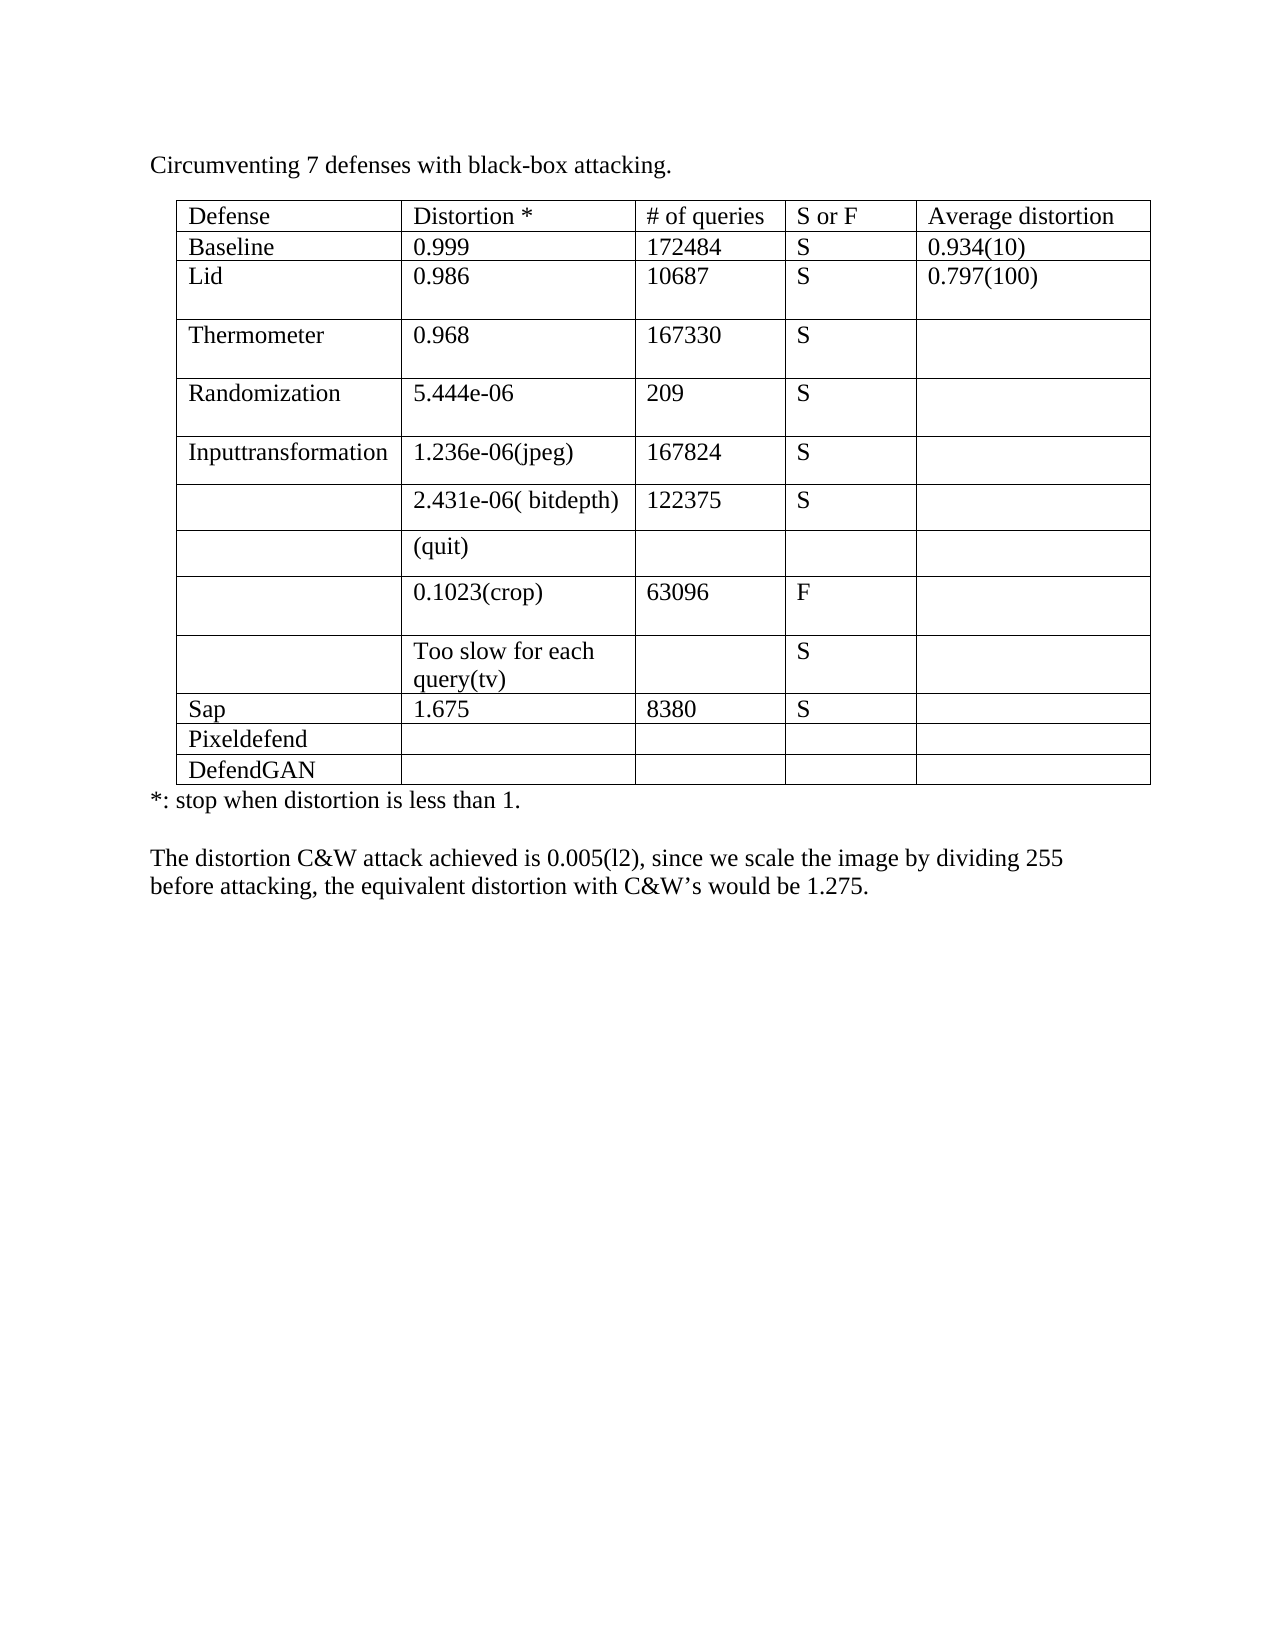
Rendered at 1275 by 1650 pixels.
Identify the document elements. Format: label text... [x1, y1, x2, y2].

table_header S or F [786, 201, 916, 231]
table_cell S [786, 261, 916, 319]
table_header Average distortion [917, 201, 1150, 231]
table_cell S [786, 485, 916, 530]
table_cell 2.431e-06( bitdepth) [402, 485, 635, 530]
table_header Defense [177, 201, 401, 231]
table_cell [917, 531, 1150, 576]
table_cell [917, 577, 1150, 635]
text The distortion C&W attack achieved is 0.005(l2), since we scale the image by dividing 255 before attacking, the equivalent distortion with C&W’s would be 1.275. [150, 843, 1125, 900]
table_cell (quit) [402, 531, 635, 576]
table_cell Lid [177, 261, 401, 319]
table_cell S [786, 379, 916, 436]
table_cell S [786, 694, 916, 723]
table_cell 8380 [636, 694, 785, 723]
table_cell [786, 724, 916, 754]
table_cell [177, 636, 401, 693]
table_cell 5.444e-06 [402, 379, 635, 436]
table_cell 122375 [636, 485, 785, 530]
table_header Distortion * [402, 201, 635, 231]
table_cell 209 [636, 379, 785, 436]
table_cell 0.999 [402, 232, 635, 260]
text Circumventing 7 defenses with black-box attacking. [150, 150, 1125, 179]
table_cell [786, 531, 916, 576]
table_cell 0.797(100) [917, 261, 1150, 319]
table_cell [917, 636, 1150, 693]
table_cell [917, 755, 1150, 784]
table_cell [917, 485, 1150, 530]
table_cell 10687 [636, 261, 785, 319]
table_cell 0.934(10) [917, 232, 1150, 260]
table_cell Thermometer [177, 320, 401, 377]
table_cell 1.675 [402, 694, 635, 723]
table_cell [917, 379, 1150, 436]
table_cell [636, 724, 785, 754]
table_cell 172484 [636, 232, 785, 260]
table_cell [917, 724, 1150, 754]
table_cell [177, 531, 401, 576]
table_cell Randomization [177, 379, 401, 436]
table_cell [177, 485, 401, 530]
table_cell S [786, 437, 916, 484]
table_header # of queries [636, 201, 785, 231]
table_cell DefendGAN [177, 755, 401, 784]
table_cell 0.986 [402, 261, 635, 319]
table_cell [636, 755, 785, 784]
table_cell Pixeldefend [177, 724, 401, 754]
table_cell [402, 755, 635, 784]
table_cell S [786, 320, 916, 377]
table_cell F [786, 577, 916, 635]
table_cell Baseline [177, 232, 401, 260]
table_cell 167824 [636, 437, 785, 484]
table_cell S [786, 636, 916, 693]
table_cell [786, 755, 916, 784]
table_cell [636, 636, 785, 693]
table_cell 1.236e-06(jpeg) [402, 437, 635, 484]
table_cell Sap [177, 694, 401, 723]
table_cell [402, 724, 635, 754]
table_cell 167330 [636, 320, 785, 377]
table_cell 0.968 [402, 320, 635, 377]
table_cell S [786, 232, 916, 260]
table_cell [917, 320, 1150, 377]
table_cell [917, 694, 1150, 723]
text *: stop when distortion is less than 1. [150, 207, 1125, 814]
table_cell Inputtransformation [177, 437, 401, 484]
table_cell 63096 [636, 577, 785, 635]
table_cell Too slow for each query(tv) [402, 636, 635, 693]
table_cell 0.1023(crop) [402, 577, 635, 635]
table_cell [917, 437, 1150, 484]
table_cell [177, 577, 401, 635]
table_cell [636, 531, 785, 576]
